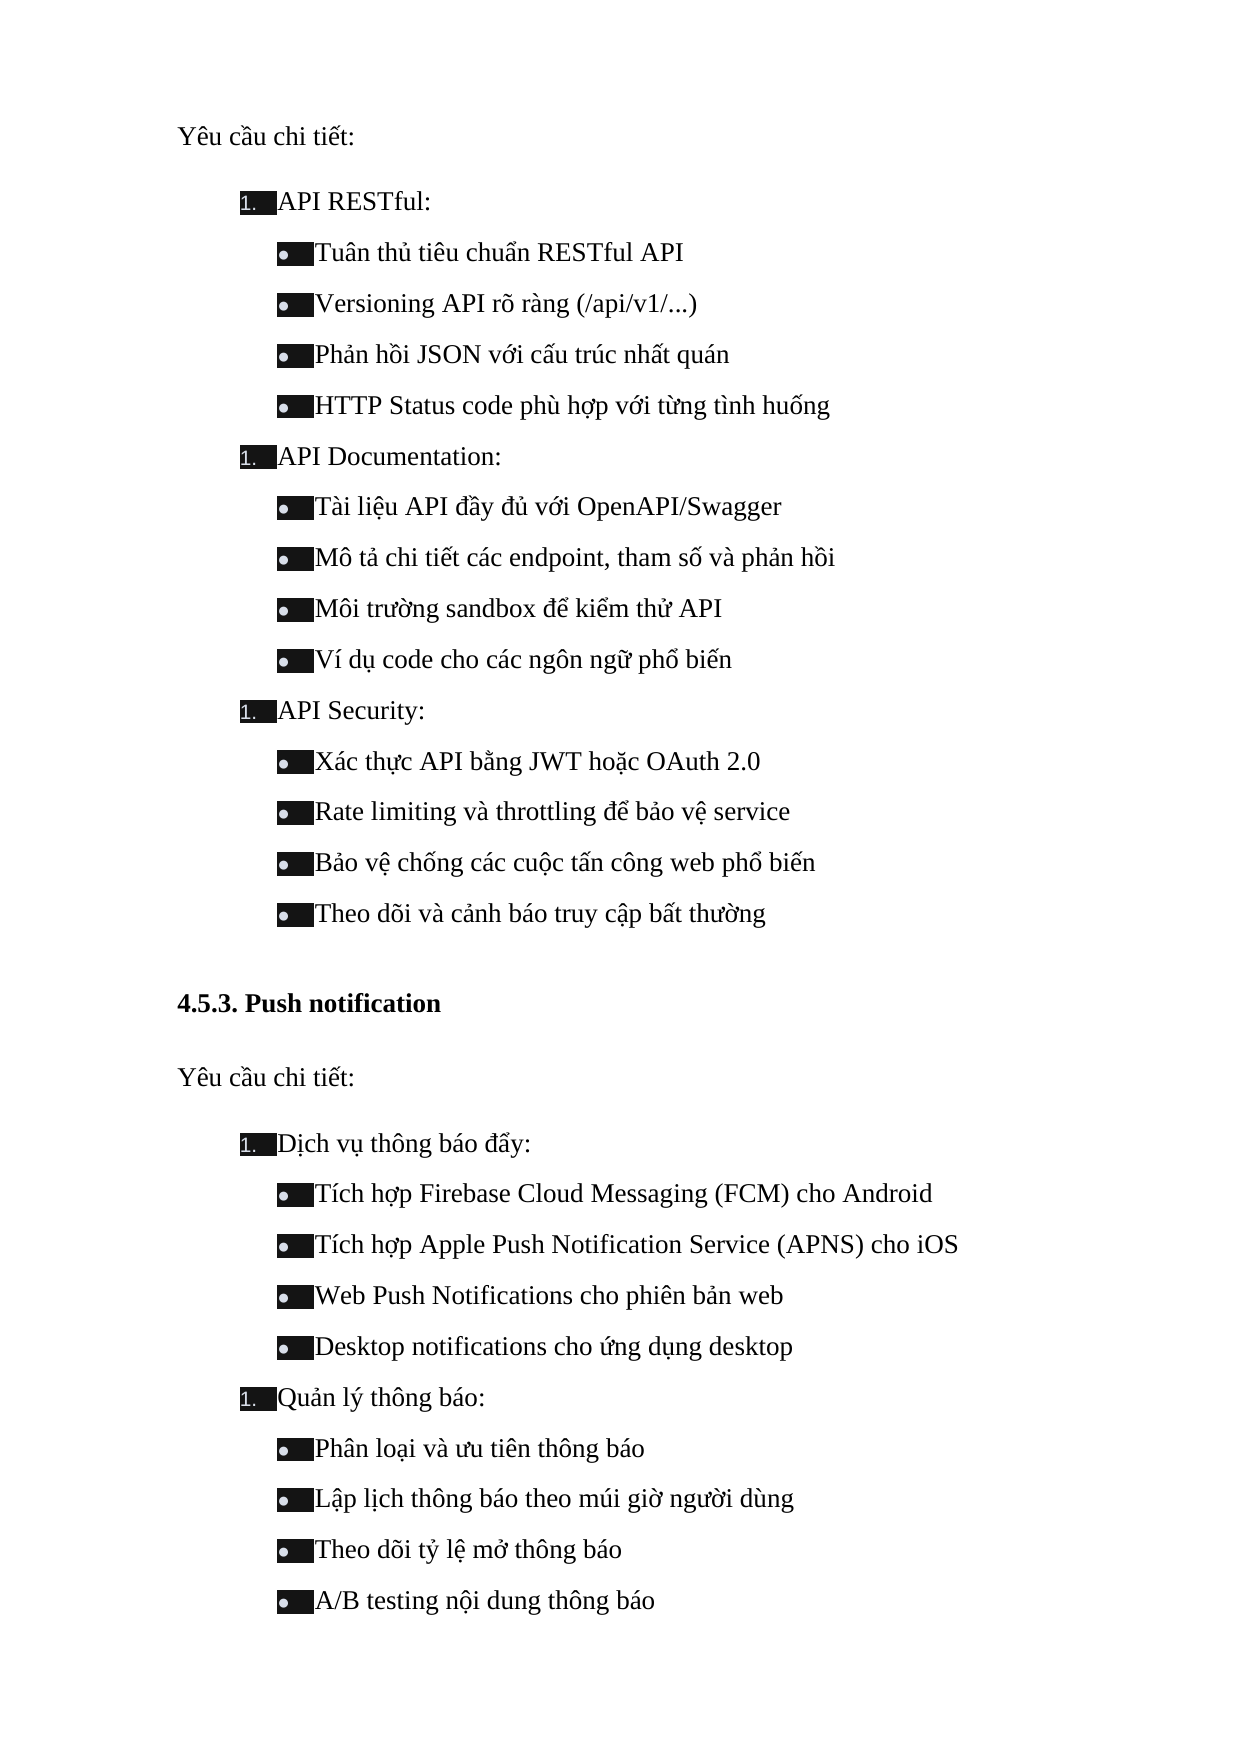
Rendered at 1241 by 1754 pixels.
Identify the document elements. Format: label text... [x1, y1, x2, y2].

list Web Push Notifications cho phiên bản web [277, 1277, 1152, 1312]
list API RESTful: [239, 183, 1152, 219]
list Theo dõi tỷ lệ mở thông báo [277, 1531, 1152, 1567]
list Desktop notifications cho ứng dụng desktop [277, 1328, 1152, 1363]
list Tuân thủ tiêu chuẩn RESTful API [277, 234, 1152, 269]
list Mô tả chi tiết các endpoint, tham số và phản hồi [277, 539, 1152, 574]
text Yêu cầu chi tiết: [177, 1059, 1152, 1094]
list Dịch vụ thông báo đẩy: [239, 1125, 1152, 1160]
list Theo dõi và cảnh báo truy cập bất thường [277, 895, 1152, 930]
list Môi trường sandbox để kiểm thử API [277, 590, 1152, 625]
list HTTP Status code phù hợp với từng tình huống [277, 387, 1152, 422]
list Xác thực API bằng JWT hoặc OAuth 2.0 [277, 743, 1152, 778]
list Ví dụ code cho các ngôn ngữ phổ biến [277, 641, 1152, 676]
list API Security: [239, 692, 1152, 727]
list Tích hợp Firebase Cloud Messaging (FCM) cho Android [277, 1176, 1152, 1211]
list Lập lịch thông báo theo múi giờ người dùng [277, 1481, 1152, 1516]
list Quản lý thông báo: [239, 1379, 1152, 1414]
list Tích hợp Apple Push Notification Service (APNS) cho iOS [277, 1226, 1152, 1262]
list Phân loại và ưu tiên thông báo [277, 1430, 1152, 1465]
list Versioning API rõ ràng (/api/v1/...) [277, 285, 1152, 320]
list Phản hồi JSON với cấu trúc nhất quán [277, 336, 1152, 371]
list API Documentation: [239, 438, 1152, 473]
list Bảo vệ chống các cuộc tấn công web phổ biến [277, 844, 1152, 879]
list Tài liệu API đầy đủ với OpenAPI/Swagger [277, 488, 1152, 524]
list Rate limiting và throttling để bảo vệ service [277, 793, 1152, 829]
text Yêu cầu chi tiết: [177, 118, 1152, 153]
subtitle 4.5.3. Push notification [177, 986, 1152, 1021]
list A/B testing nội dung thông báo [277, 1582, 1152, 1617]
